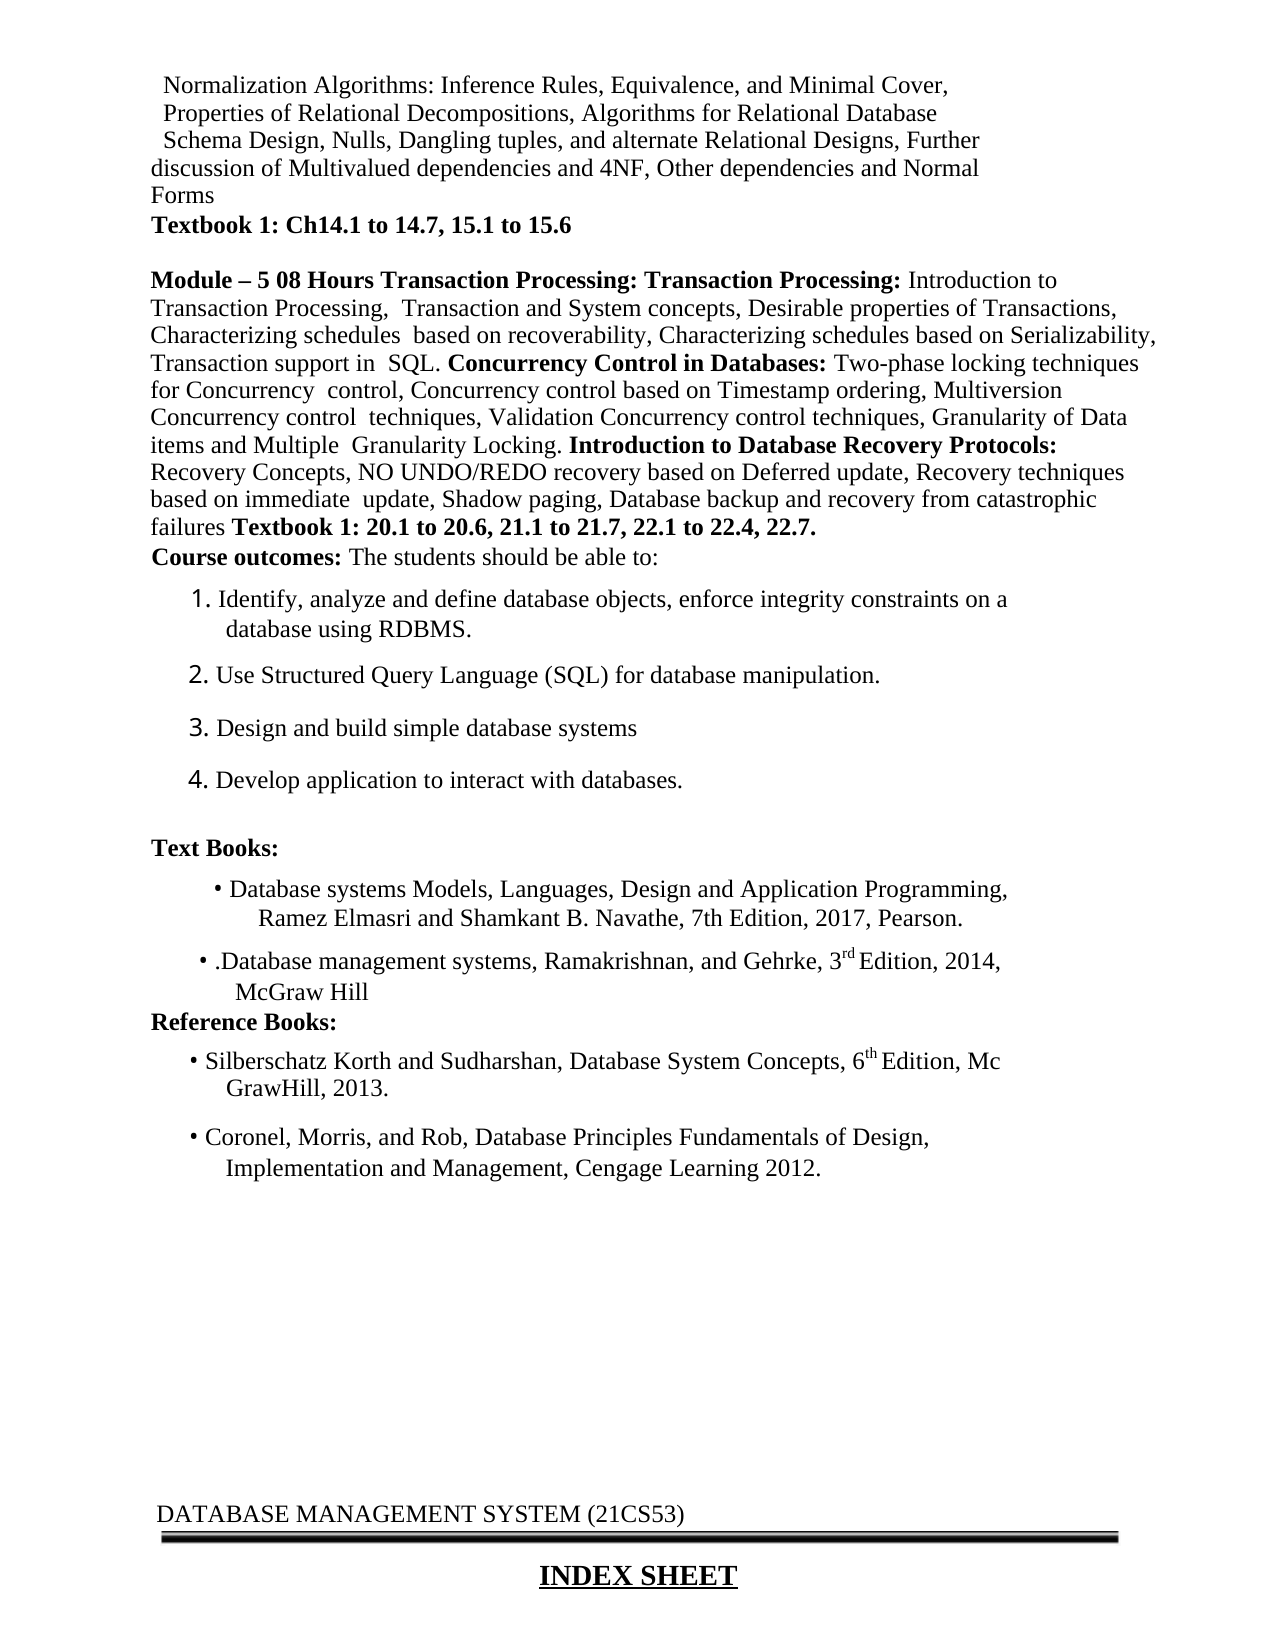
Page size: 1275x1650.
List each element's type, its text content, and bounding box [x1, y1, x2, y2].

text • Database systems Models, Languages, Design and Application Programming, Ramez Elmasri and Shamkant B. Navathe, 7th Edition, 2017, Pearson. [198, 862, 1023, 932]
text • Silberschatz Korth and Sudharshan, Database System Concepts, 6th Edition, Mc GrawHill, 2013. [189, 1035, 1031, 1102]
text Reference Books: [151, 1007, 1158, 1035]
text DATABASE MANAGEMENT SYSTEM (21CS53) [150, 1499, 1158, 1528]
text • Coronel, Morris, and Rob, Database Principles Fundamentals of Design, Implementation and Management, Cengage Learning 2012. [189, 1107, 956, 1181]
text 3. Design and build simple database systems [188, 699, 1158, 750]
text • .Database management systems, Ramakrishnan, and Gehrke, 3rd Edition, 2014, McGraw Hill [198, 932, 1028, 1006]
text INDEX SHEET [539, 1558, 1158, 1591]
text 4. Develop application to interact with databases. [188, 752, 1158, 803]
text Module – 5 08 Hours Transaction Processing: Transaction Processing: Introduction to Transaction Processing, Transaction and System concepts, Desirable properties of Transactions, Characterizing schedules based on recoverability, Characterizing schedules based on Serializability, Transaction support in SQL. Concurrency Control in Databases: Two-phase locking techniques for Concurrency control, Concurrency control based on Timestamp ordering, Multiversion Concurrency control techniques, Validation Concurrency control techniques, Granularity of Data items and Multiple Granularity Locking. Introduction to Database Recovery Protocols: Recovery Concepts, NO UNDO/REDO recovery based on Deferred update, Recovery techniques based on immediate update, Shadow paging, Database backup and recovery from catastrophic failures Textbook 1: 20.1 to 20.6, 21.1 to 21.7, 22.1 to 22.4, 22.7. [150, 267, 1158, 541]
text 1. Identify, analyze and define database objects, enforce integrity constraints on a database using RDBMS. [190, 571, 1021, 643]
text Text Books: [151, 833, 1158, 862]
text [163, 72, 1011, 154]
picture [160, 1531, 1121, 1546]
text 2. Use Structured Query Language (SQL) for database manipulation. [188, 646, 1158, 698]
text Course outcomes: The students should be able to: [151, 542, 1158, 571]
text Textbook 1: Ch14.1 to 14.7, 15.1 to 15.6 [151, 210, 1158, 239]
text discussion of Multivalued dependencies and 4NF, Other dependencies and Normal Forms [150, 154, 1037, 209]
